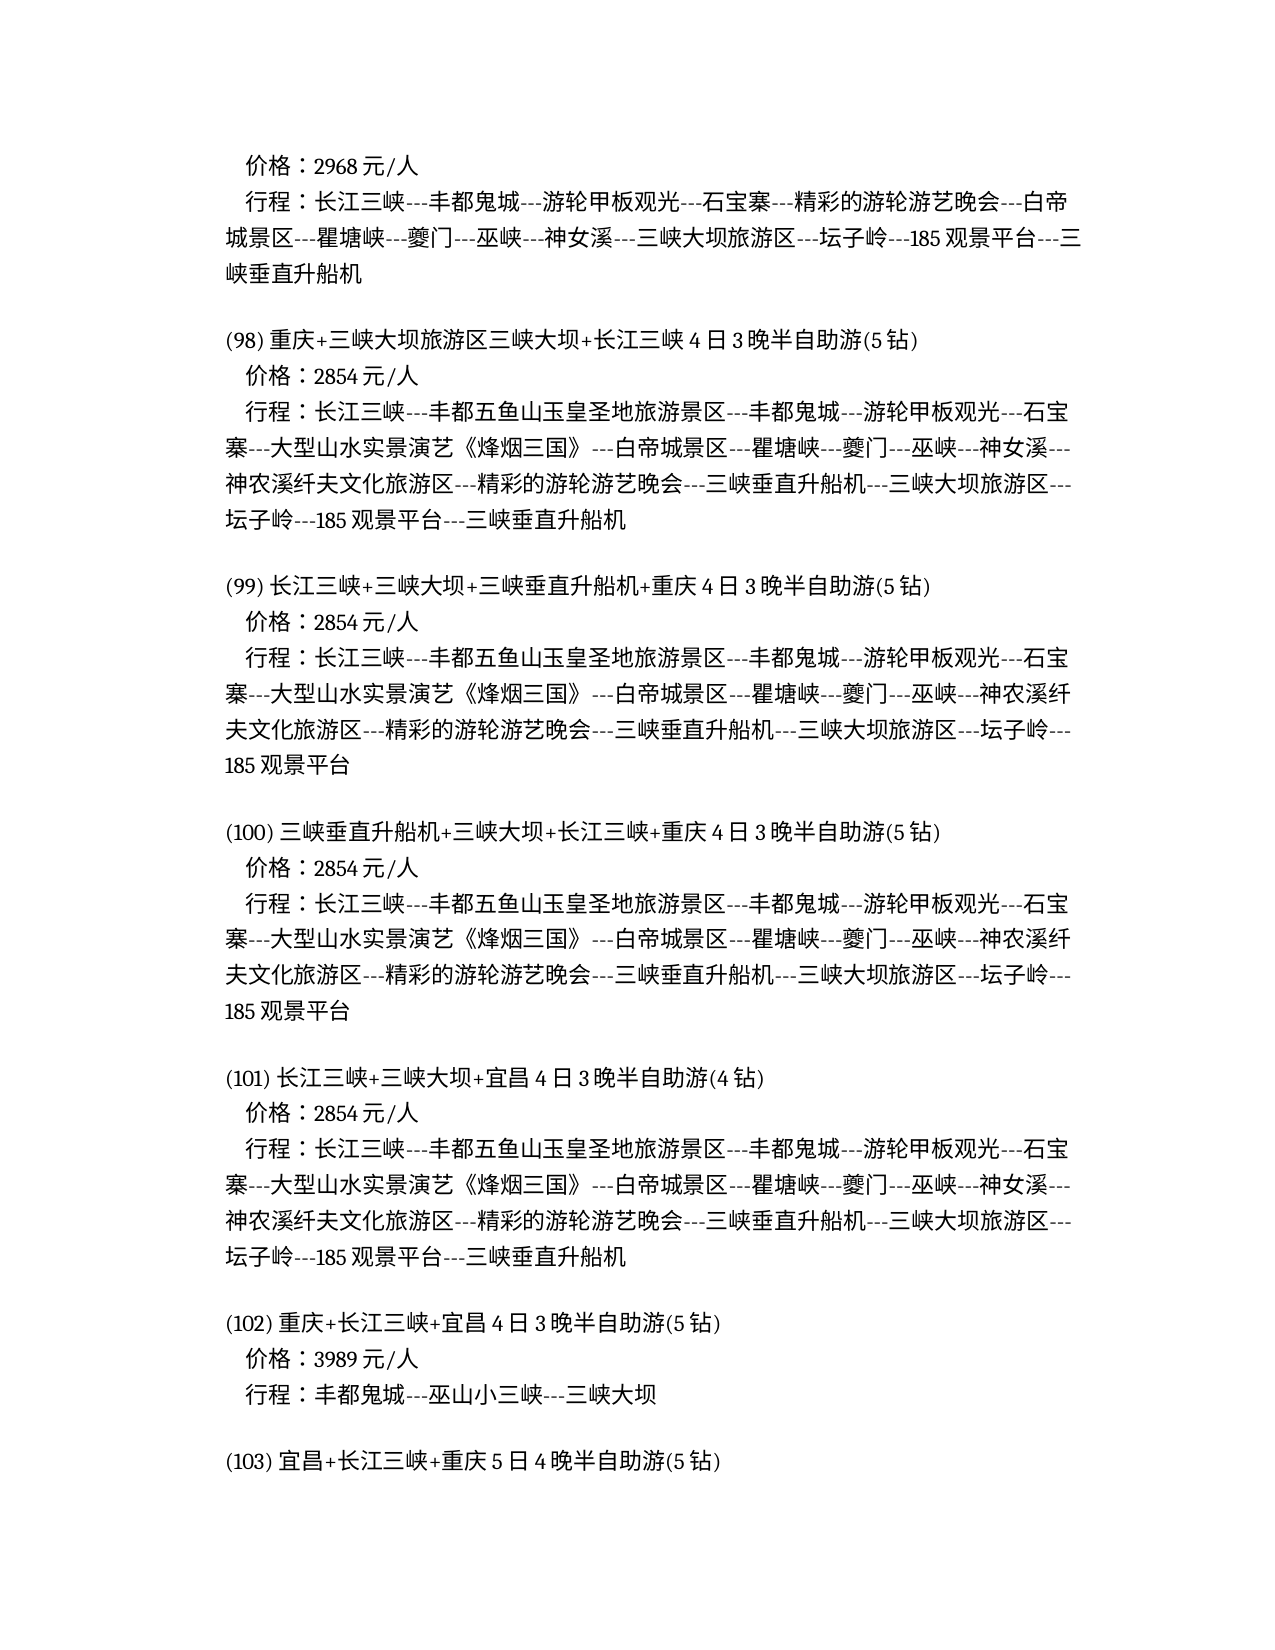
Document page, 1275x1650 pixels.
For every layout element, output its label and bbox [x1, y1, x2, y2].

list [187, 150, 1087, 1477]
